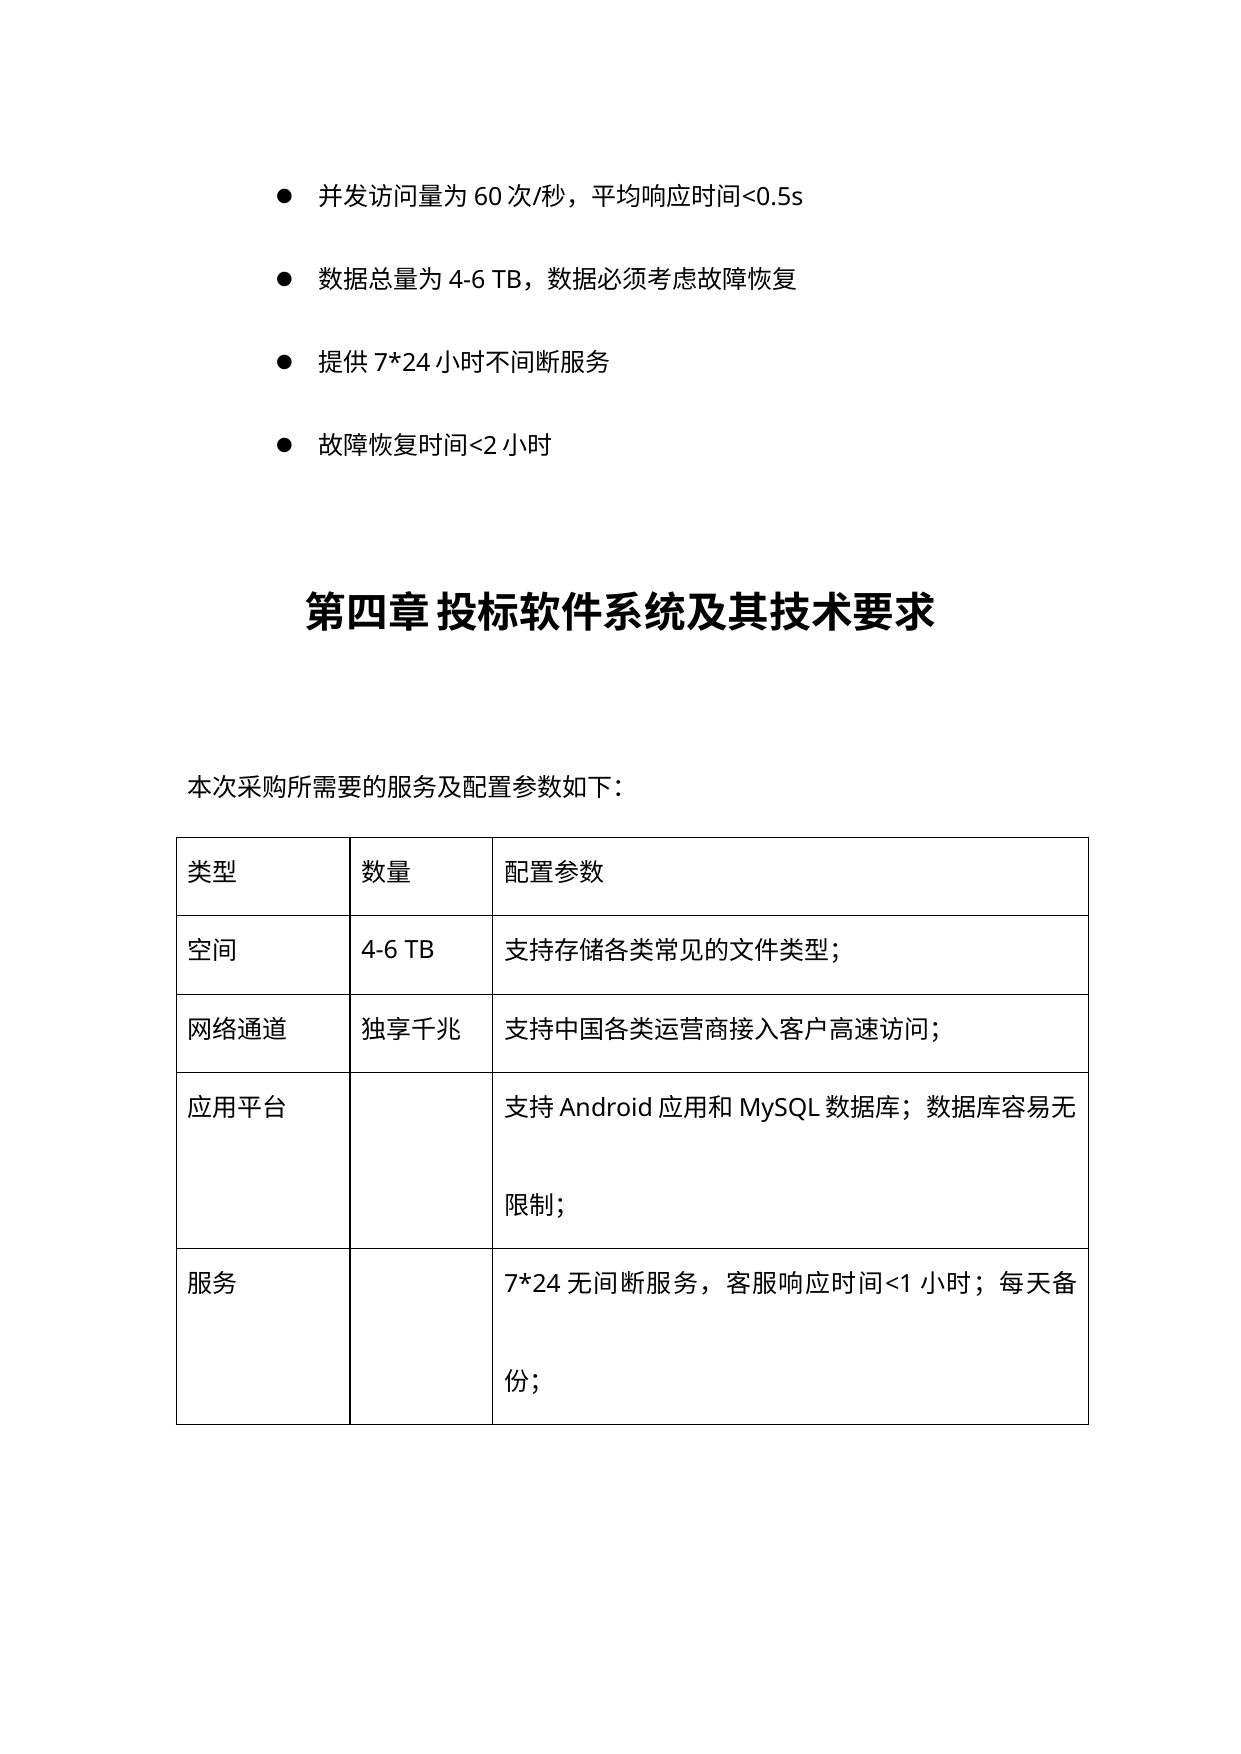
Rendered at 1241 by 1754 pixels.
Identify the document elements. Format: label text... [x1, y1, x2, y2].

table_cell 空间 [177, 916, 349, 994]
table_cell [351, 1073, 492, 1248]
list 并发访问量为60次/秒，平均响应时间<0.5s [275, 162, 1053, 227]
table_cell 7*24无间断服务，客服响应时间<1小时；每天备份； [493, 1249, 1088, 1424]
table_header 类型 [177, 838, 349, 915]
list 提供7*24小时不间断服务 [275, 328, 1053, 393]
table_cell 服务 [177, 1249, 349, 1424]
text 本次采购所需要的服务及配置参数如下： [187, 753, 1053, 818]
table_cell 4-6 TB [351, 916, 492, 994]
list 数据总量为4-6 TB，数据必须考虑故障恢复 [275, 245, 1053, 310]
table_header 数量 [351, 838, 492, 915]
table_cell [351, 1249, 492, 1424]
table_cell 独享千兆 [351, 995, 492, 1072]
table_cell 支持Android应用和MySQL数据库；数据库容易无限制； [493, 1073, 1088, 1248]
table_cell 网络通道 [177, 995, 349, 1072]
table_cell 支持存储各类常见的文件类型； [493, 916, 1088, 994]
table_cell 支持中国各类运营商接入客户高速访问； [493, 995, 1088, 1072]
list 故障恢复时间<2小时 [275, 411, 1053, 476]
table_header 配置参数 [493, 838, 1088, 915]
list 投标软件系统及其技术要求 [187, 576, 1053, 641]
table_cell 应用平台 [177, 1073, 349, 1248]
